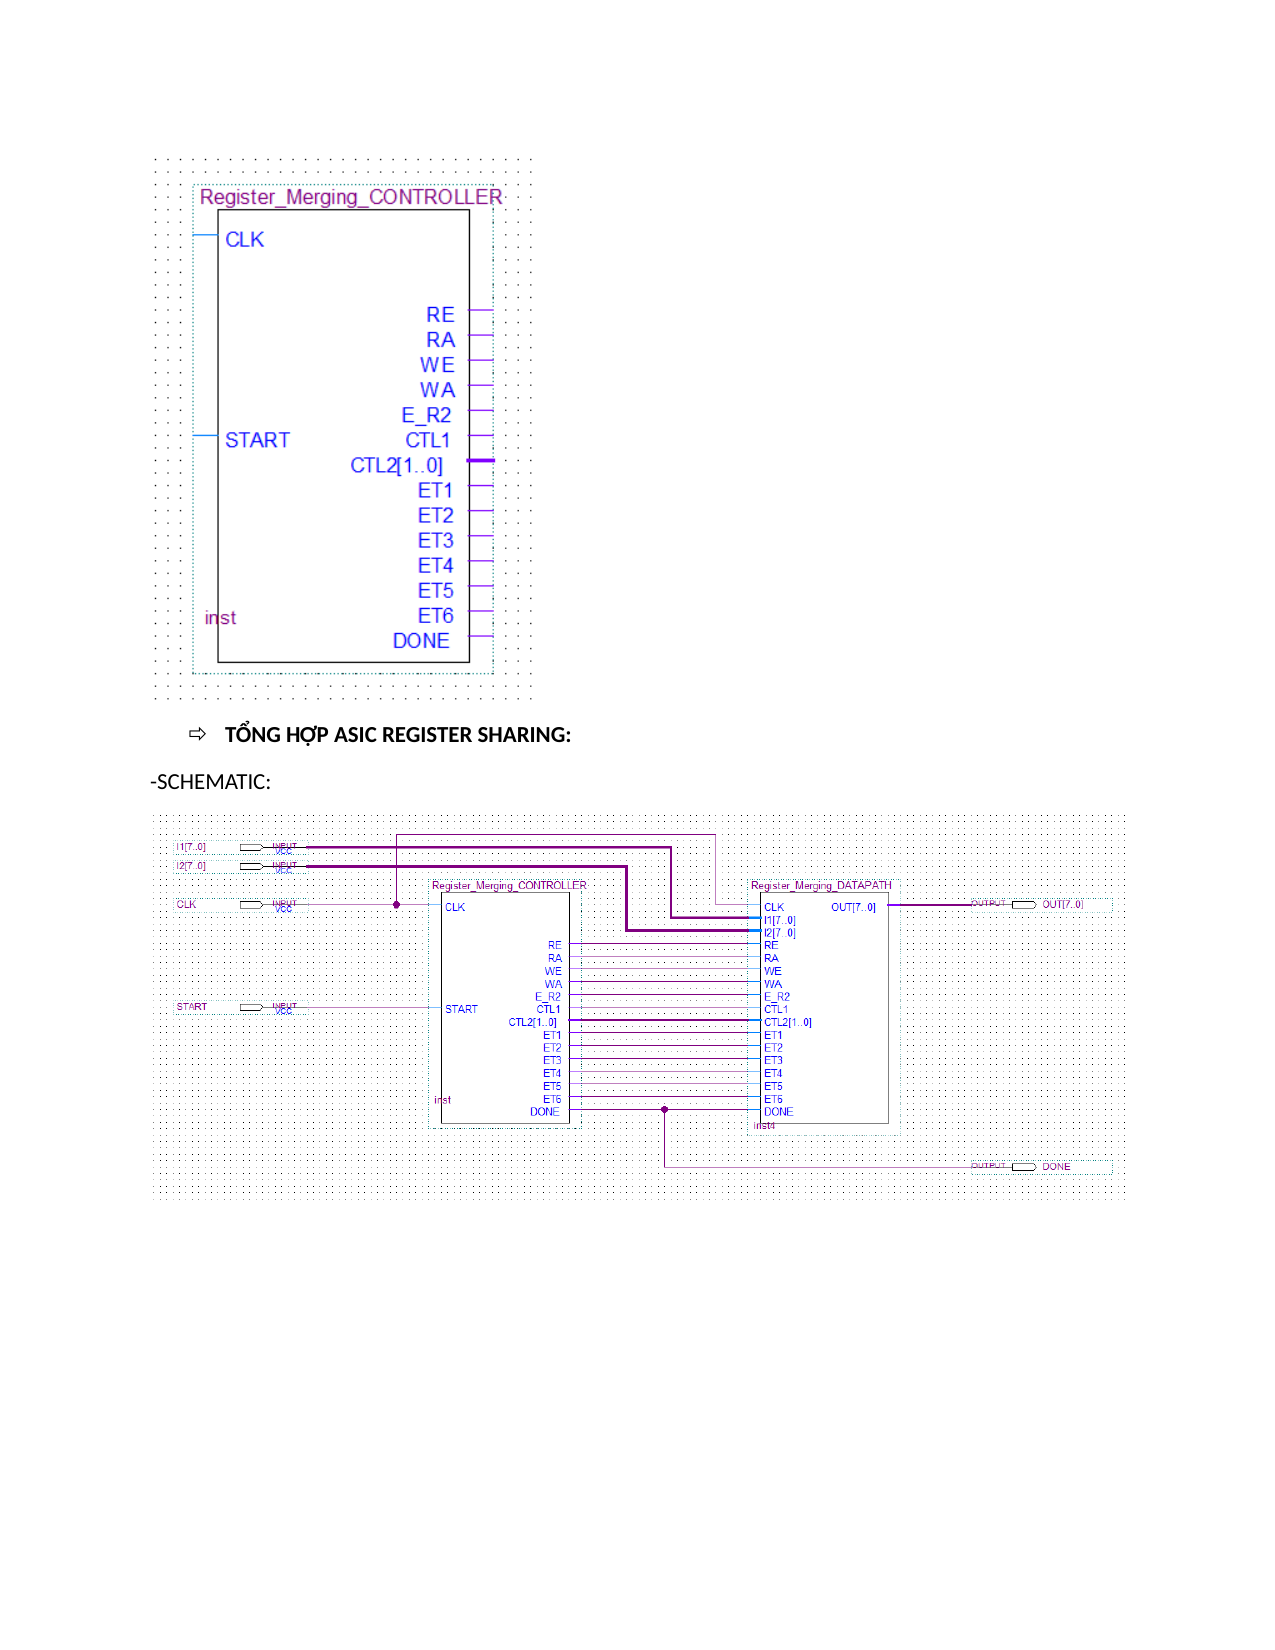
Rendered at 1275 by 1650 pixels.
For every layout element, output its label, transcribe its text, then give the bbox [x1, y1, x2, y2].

list TỔNG HỢP ASIC REGISTER SHARING: [187, 720, 1125, 748]
picture [150, 813, 1125, 1203]
text -SCHEMATIC: [150, 767, 1125, 795]
picture [150, 150, 534, 702]
